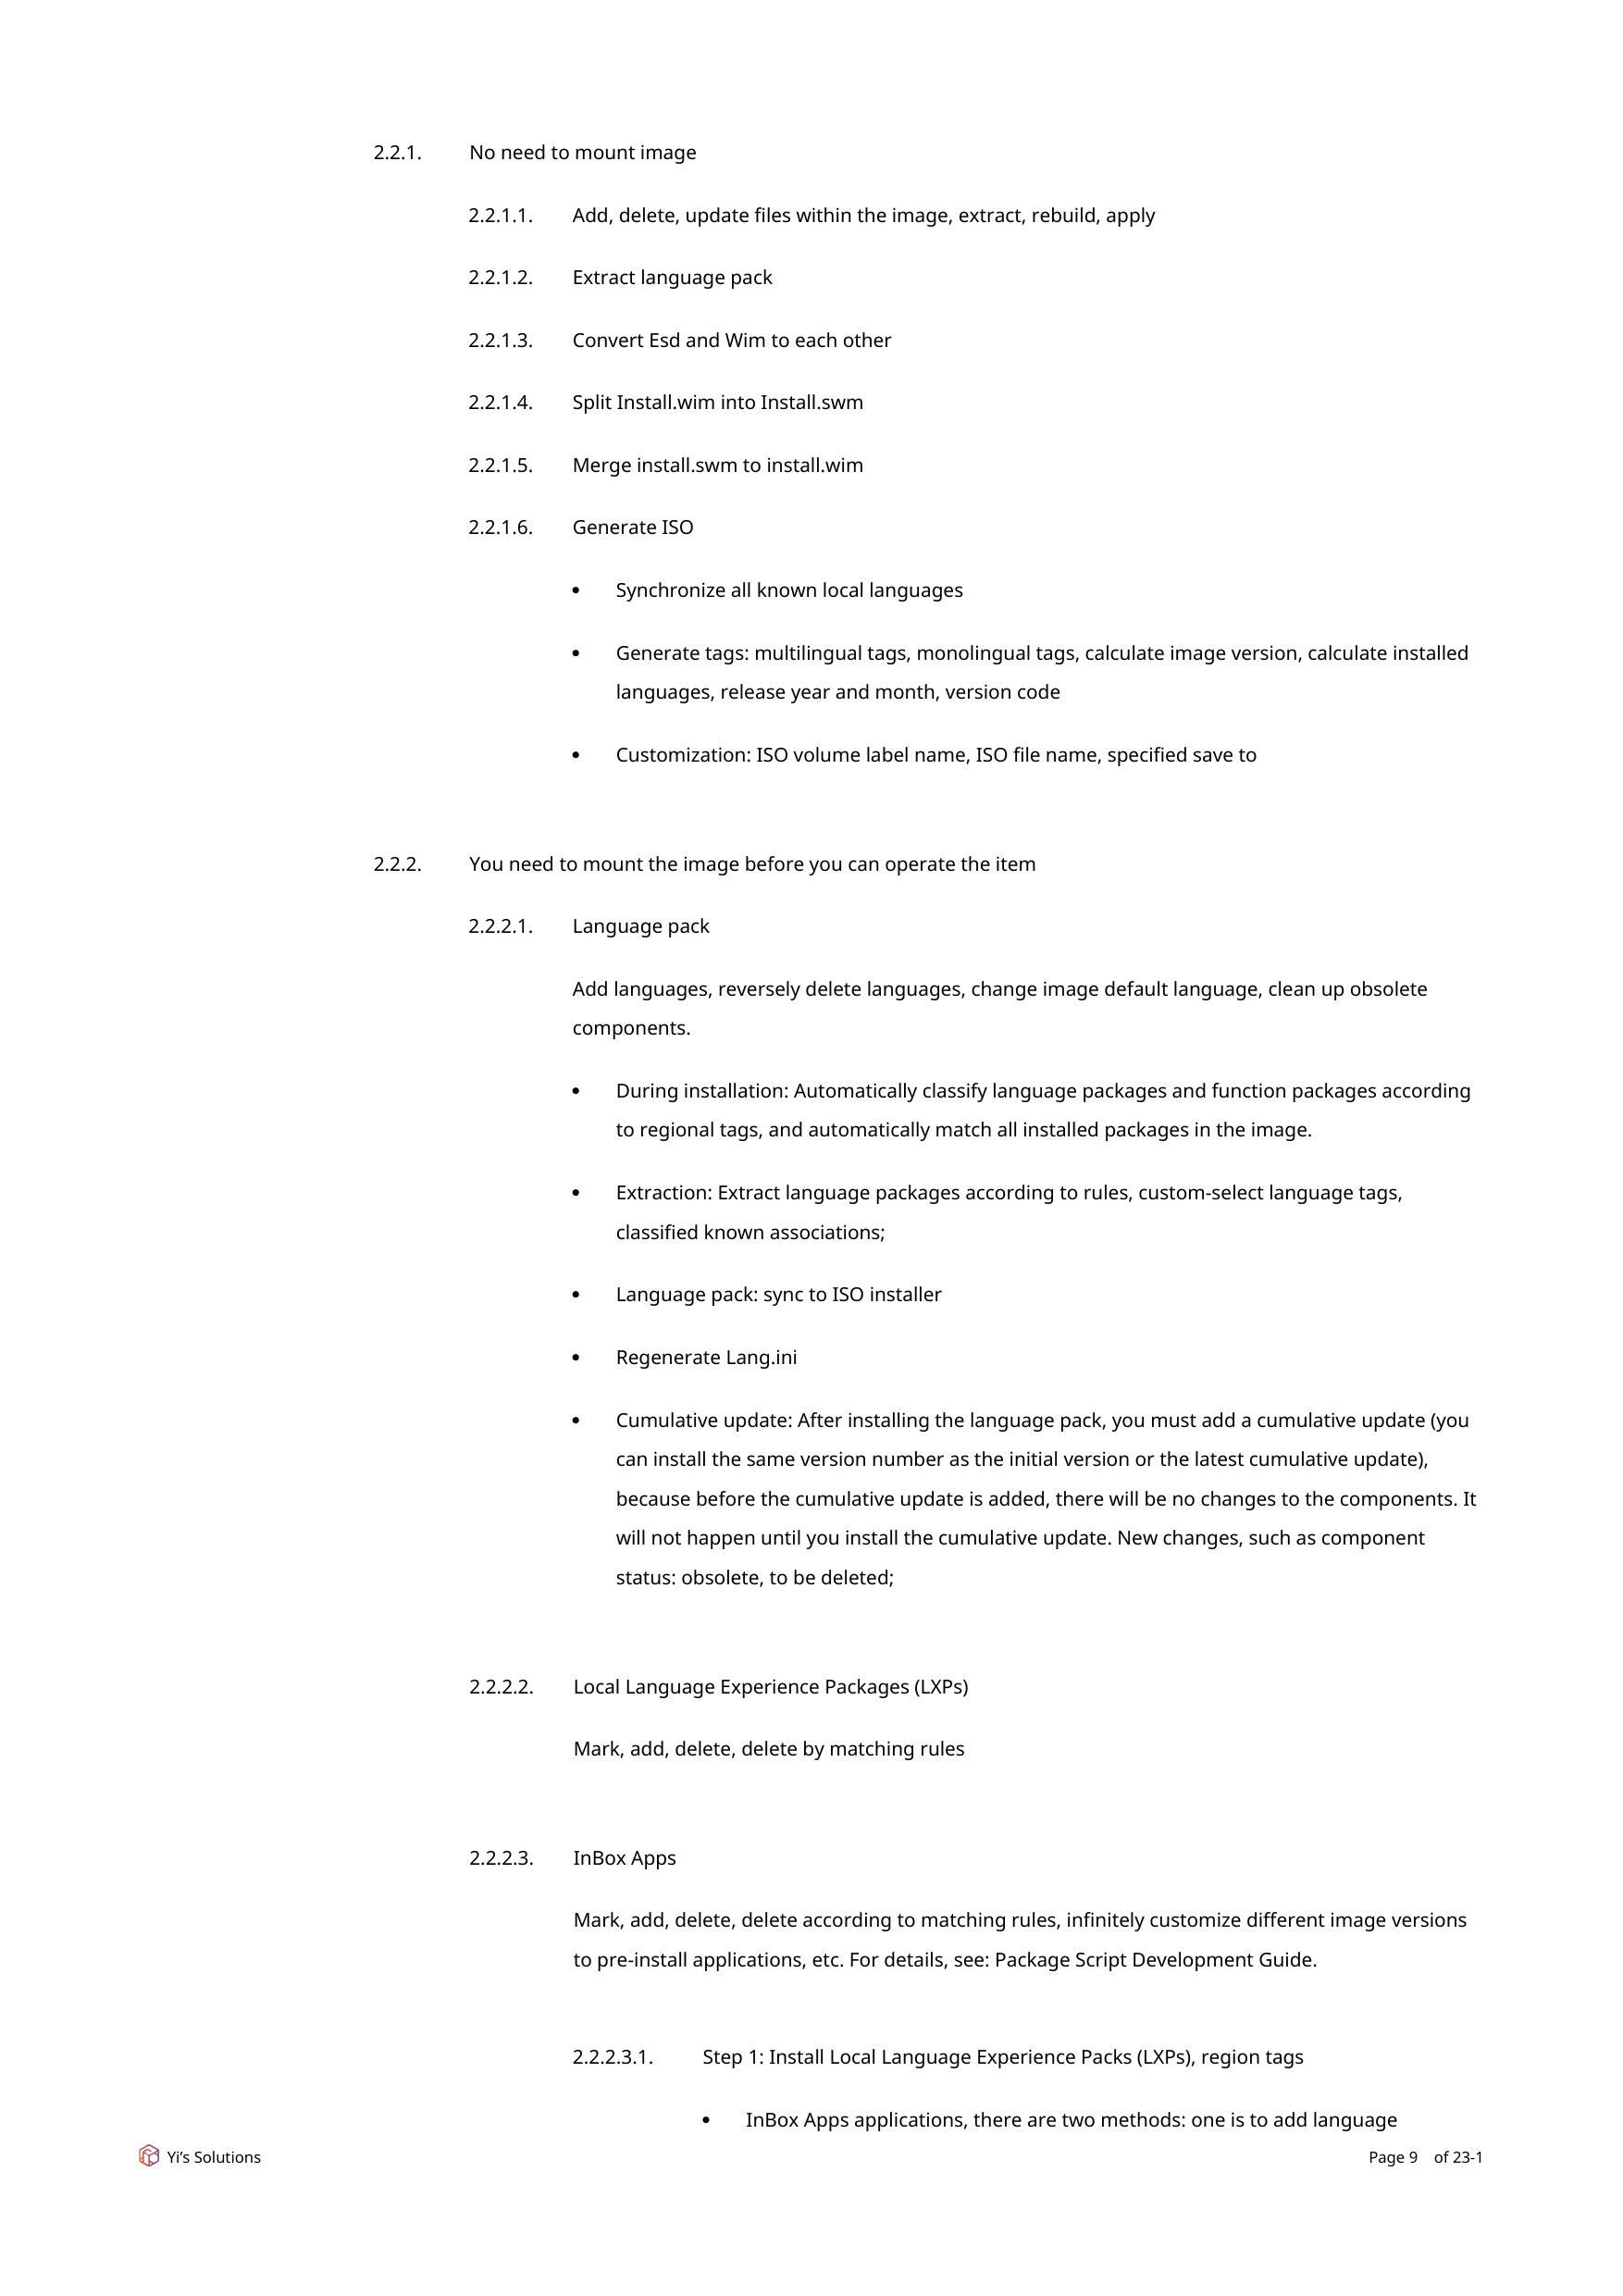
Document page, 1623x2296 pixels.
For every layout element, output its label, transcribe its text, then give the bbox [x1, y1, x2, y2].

list Customization: ISO volume label name, ISO file name, specified save to [573, 741, 1484, 767]
list Step 1: Install Local Language Experience Packs (LXPs), region tags [573, 2043, 1484, 2070]
picture [139, 2144, 159, 2166]
list Cumulative update: After installing the language pack, you must add a cumulative update (you can install the same version number as the initial version or the latest cumulative update), because before the cumulative update is added, there will be no changes to the components. It will not happen until you install the cumulative update. New changes, such as component status: obsolete, to be deleted; [573, 1407, 1484, 1590]
subtitle Language pack [468, 912, 1484, 939]
list Mark, add, delete, delete according to matching rules, infinitely customize different image versions to pre-install applications, etc. For details, see: Package Script Development Guide. [573, 1907, 1484, 1973]
list Extract language pack [468, 264, 1484, 291]
list Mark, add, delete, delete by matching rules [573, 1735, 1484, 1762]
list Synchronize all known local languages [573, 577, 1484, 603]
subtitle Local Language Experience Packages (LXPs) [469, 1673, 1484, 1699]
list During installation: Automatically classify language packages and function packages according to regional tags, and automatically match all installed packages in the image. [573, 1077, 1484, 1143]
list Convert Esd and Wim to each other [468, 327, 1484, 353]
list Split Install.wim into Install.swm [468, 389, 1484, 416]
list Add, delete, update files within the image, extract, rebuild, apply [468, 202, 1484, 228]
list Extraction: Extract language packages according to rules, custom-select language tags, classified known associations; [573, 1179, 1484, 1245]
subtitle You need to mount the image before you can operate the item [373, 850, 1484, 876]
list Generate ISO [468, 515, 1484, 540]
subtitle No need to mount image [373, 139, 1484, 165]
list Merge install.swm to install.wim [468, 452, 1484, 478]
list Language pack: sync to ISO installer [573, 1281, 1484, 1308]
list Add languages, reversely delete languages, change image default language, clean up obsolete components. [573, 975, 1484, 1041]
list Generate tags: multilingual tags, monolingual tags, calculate image version, calculate installed languages, release year and month, version code [573, 639, 1484, 705]
subtitle InBox Apps [469, 1844, 1484, 1870]
list Regenerate Lang.ini [573, 1344, 1484, 1371]
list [702, 2106, 1484, 2132]
